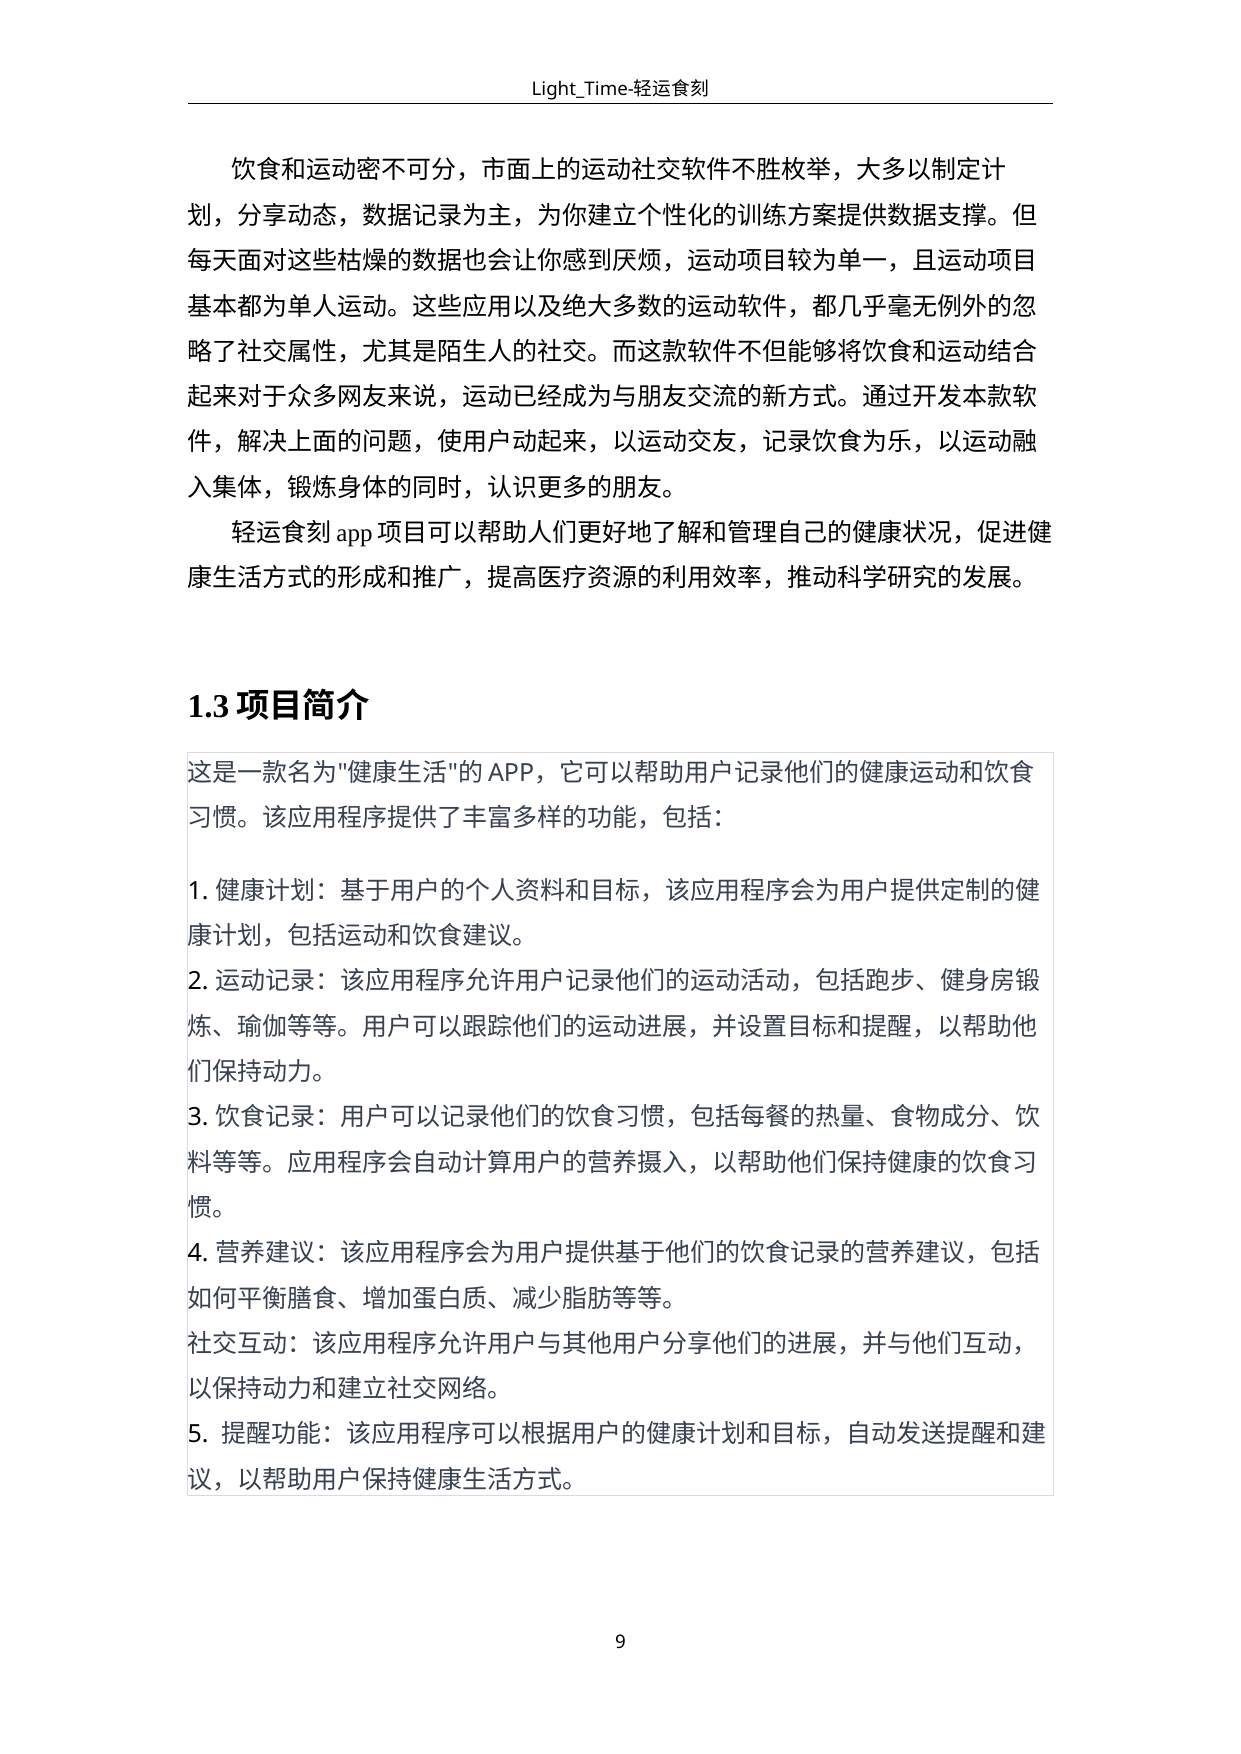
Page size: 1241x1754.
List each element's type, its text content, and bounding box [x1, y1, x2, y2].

list 营养建议：该应用程序会为用户提供基于他们的饮食记录的营养建议，包括如何平衡膳食、增加蛋白质、减少脂肪等等。 [188, 1232, 1053, 1314]
list 饮食记录：用户可以记录他们的饮食习惯，包括每餐的热量、食物成分、饮料等等。应用程序会自动计算用户的营养摄入，以帮助他们保持健康的饮食习惯。 [188, 1096, 1053, 1224]
text 饮食和运动密不可分，市面上的运动社交软件不胜枚举，大多以制定计划，分享动态，数据记录为主，为你建立个性化的训练方案提供数据支撑。但每天面对这些枯燥的数据也会让你感到厌烦，运动项目较为单一，且运动项目基本都为单人运动。这些应用以及绝大多数的运动软件，都几乎毫无例外的忽略了社交属性，尤其是陌生人的社交。而这款软件不但能够将饮食和运动结合起来对于众多网友来说，运动已经成为与朋友交流的新方式。通过开发本款软件，解决上面的问题，使用户动起来，以运动交友，记录饮食为乐，以运动融入集体，锻炼身体的同时，认识更多的朋友。 [187, 150, 1053, 503]
text 1.3项目简介 [187, 679, 1053, 727]
list 提醒功能：该应用程序可以根据用户的健康计划和目标，自动发送提醒和建议，以帮助用户保持健康生活方式。 [188, 1413, 1053, 1495]
list 运动记录：该应用程序允许用户记录他们的运动活动，包括跑步、健身房锻炼、瑜伽等等。用户可以跟踪他们的运动进展，并设置目标和提醒，以帮助他们保持动力。 [188, 960, 1053, 1088]
text 轻运食刻app项目可以帮助人们更好地了解和管理自己的健康状况，促进健康生活方式的形成和推广，提高医疗资源的利用效率，推动科学研究的发展。 [187, 512, 1053, 594]
text 社交互动：该应用程序允许用户与其他用户分享他们的进展，并与他们互动，以保持动力和建立社交网络。 [188, 1323, 1053, 1405]
list 健康计划：基于用户的个人资料和目标，该应用程序会为用户提供定制的健康计划，包括运动和饮食建议。 [188, 870, 1053, 952]
text 这是一款名为"健康生活"的APP，它可以帮助用户记录他们的健康运动和饮食习惯。该应用程序提供了丰富多样的功能，包括： [188, 753, 1053, 834]
